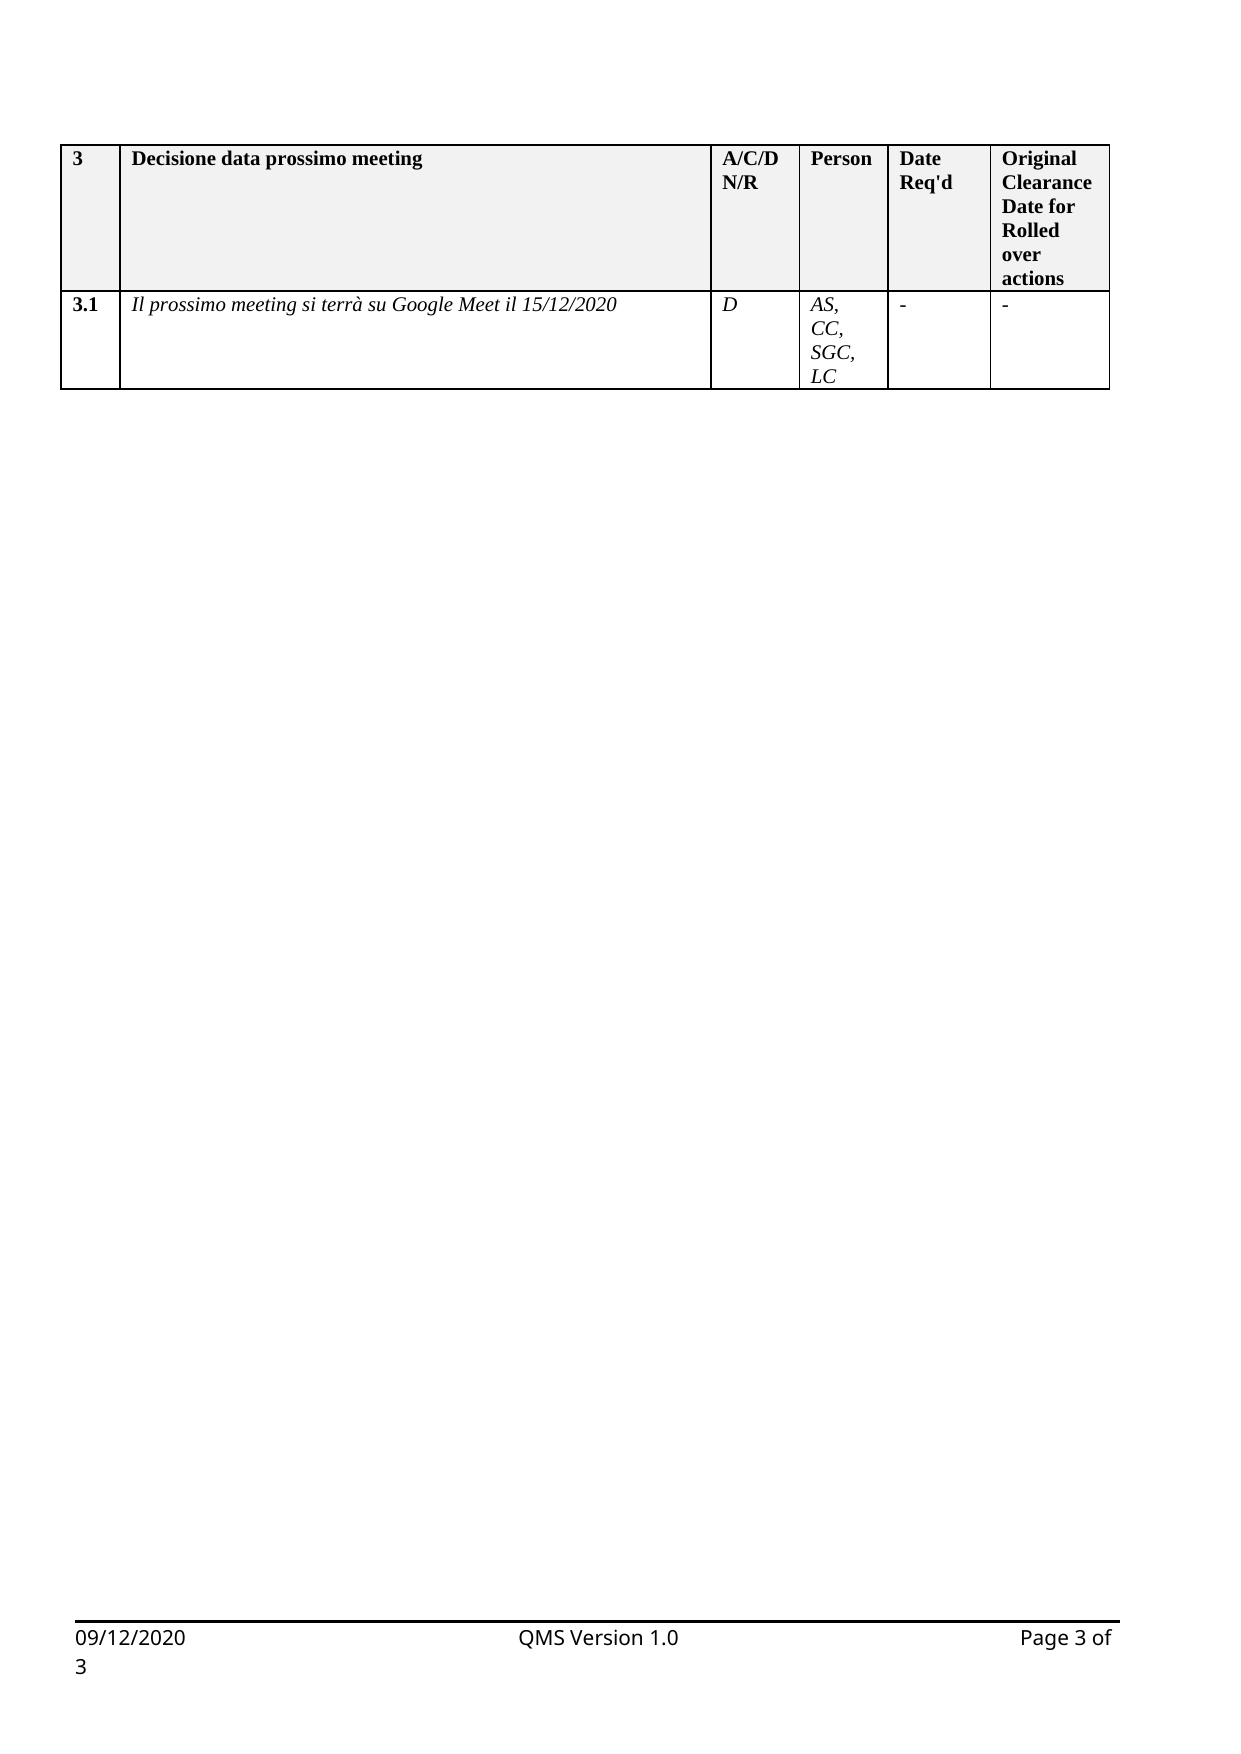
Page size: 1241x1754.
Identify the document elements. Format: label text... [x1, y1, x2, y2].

table_cell D [712, 292, 799, 388]
table_cell - [991, 292, 1109, 388]
table_header Date Req'd [889, 146, 990, 290]
table_header Original Clearance Date for Rolled over actions [991, 146, 1109, 290]
table_header A/C/D N/R [712, 146, 799, 290]
table_cell AS, CC, SGC, LC [800, 292, 887, 388]
table_cell Il prossimo meeting si terrà su Google Meet il 15/12/2020 [121, 292, 710, 388]
table_header Decisione data prossimo meeting [121, 146, 710, 290]
table_header Person [800, 146, 887, 290]
table_header 3 [62, 146, 119, 290]
table_cell 3.1 [62, 292, 119, 388]
table_cell - [889, 292, 990, 388]
